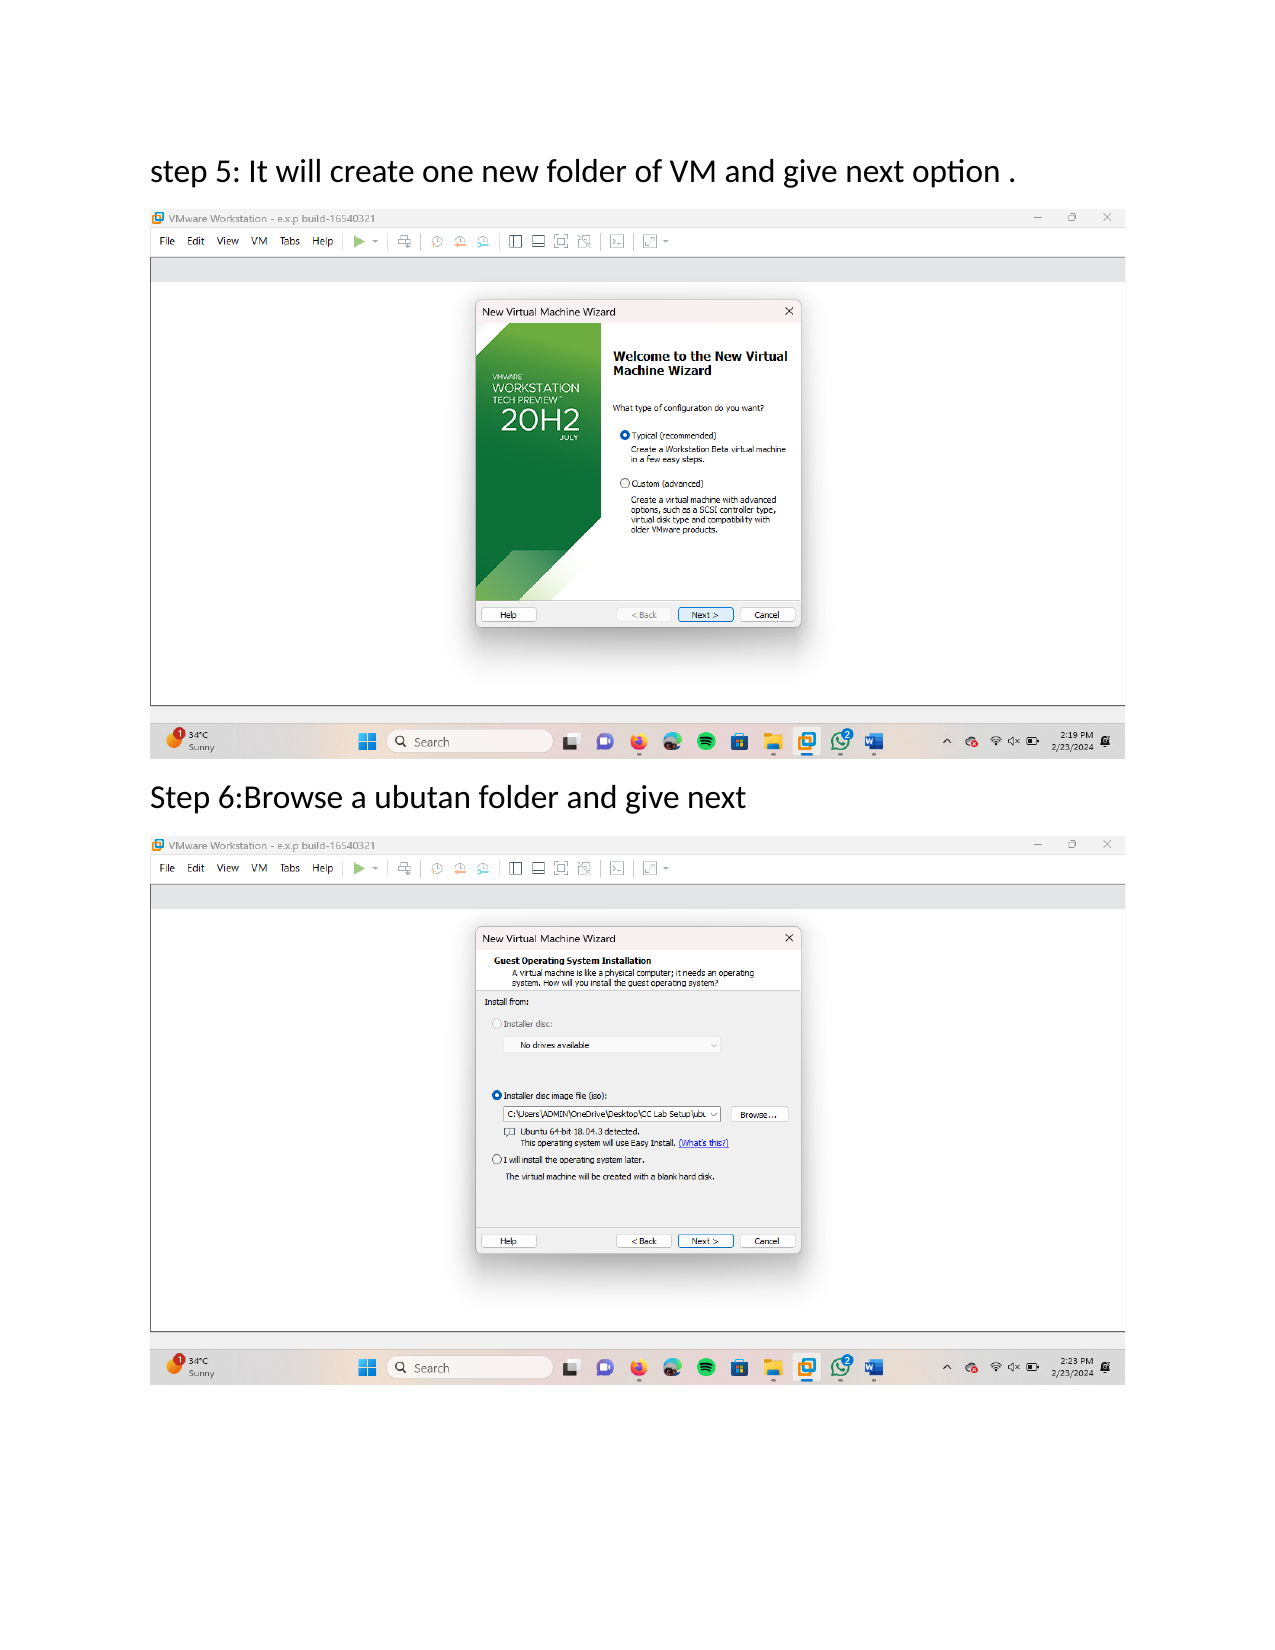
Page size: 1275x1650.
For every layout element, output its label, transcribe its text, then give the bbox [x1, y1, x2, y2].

text Step 6:Browse a ubutan folder and give next [150, 777, 1125, 817]
picture [150, 209, 1125, 759]
text step 5: It will create one new folder of VM and give next option . [150, 150, 1125, 191]
picture [150, 836, 1125, 1385]
